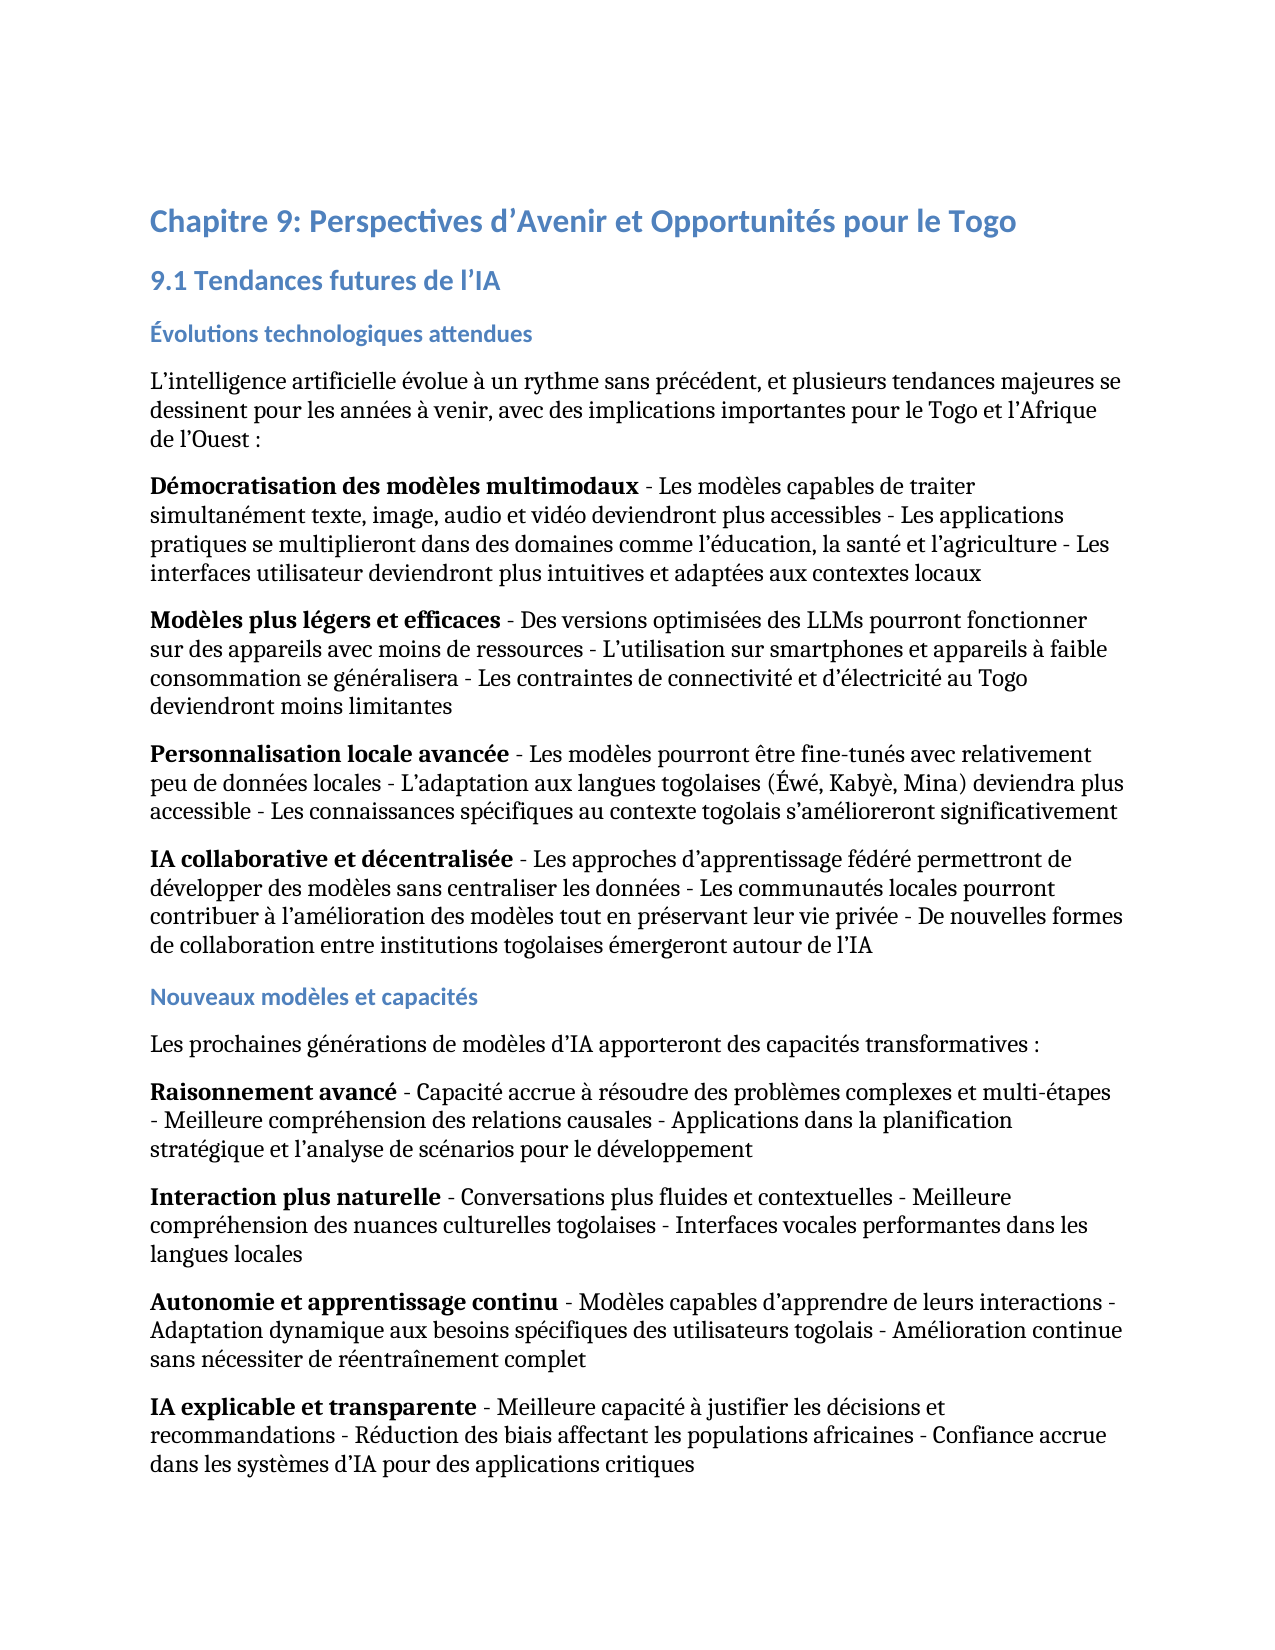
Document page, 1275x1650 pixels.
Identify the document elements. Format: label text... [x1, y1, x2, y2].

text IA explicable et transparente - Meilleure capacité à justifier les décisions et recommandations - Réduction des biais affectant les populations africaines - Confiance accrue dans les systèmes d’IA pour des applications critiques [150, 1392, 1125, 1479]
text Démocratisation des modèles multimodaux - Les modèles capables de traiter simultanément texte, image, audio et vidéo deviendront plus accessibles - Les applications pratiques se multiplieront dans des domaines comme l’éducation, la santé et l’agriculture - Les interfaces utilisateur deviendront plus intuitives et adaptées aux contextes locaux [150, 472, 1125, 587]
subtitle 9.1 Tendances futures de l’IA [150, 262, 1125, 297]
text Personnalisation locale avancée - Les modèles pourront être fine-tunés avec relativement peu de données locales - L’adaptation aux langues togolaises (Éwé, Kabyè, Mina) deviendra plus accessible - Les connaissances spécifiques au contexte togolais s’amélioreront significativement [150, 740, 1125, 826]
text Modèles plus légers et efficaces - Des versions optimisées des LLMs pourront fonctionner sur des appareils avec moins de ressources - L’utilisation sur smartphones et appareils à faible consommation se généralisera - Les contraintes de connectivité et d’électricité au Togo deviendront moins limitantes [150, 606, 1125, 721]
subtitle Nouveaux modèles et capacités [150, 981, 1125, 1011]
subtitle Évolutions technologiques attendues [150, 318, 1125, 348]
text Autonomie et apprentissage continu - Modèles capables d’apprendre de leurs interactions - Adaptation dynamique aux besoins spécifiques des utilisateurs togolais - Amélioration continue sans nécessiter de réentraînement complet [150, 1287, 1125, 1374]
text Raisonnement avancé - Capacité accrue à résoudre des problèmes complexes et multi-étapes - Meilleure compréhension des relations causales - Applications dans la planification stratégique et l’analyse de scénarios pour le développement [150, 1077, 1125, 1164]
text Interaction plus naturelle - Conversations plus fluides et contextuelles - Meilleure compréhension des nuances culturelles togolaises - Interfaces vocales performantes dans les langues locales [150, 1182, 1125, 1269]
subtitle Chapitre 9: Perspectives d’Avenir et Opportunités pour le Togo [150, 200, 1125, 241]
text IA collaborative et décentralisée - Les approches d’apprentissage fédéré permettront de développer des modèles sans centraliser les données - Les communautés locales pourront contribuer à l’amélioration des modèles tout en préservant leur vie privée - De nouvelles formes de collaboration entre institutions togolaises émergeront autour de l’IA [150, 845, 1125, 960]
text L’intelligence artificielle évolue à un rythme sans précédent, et plusieurs tendances majeures se dessinent pour les années à venir, avec des implications importantes pour le Togo et l’Afrique de l’Ouest : [150, 367, 1125, 453]
text Les prochaines générations de modèles d’IA apporteront des capacités transformatives : [150, 1030, 1125, 1059]
